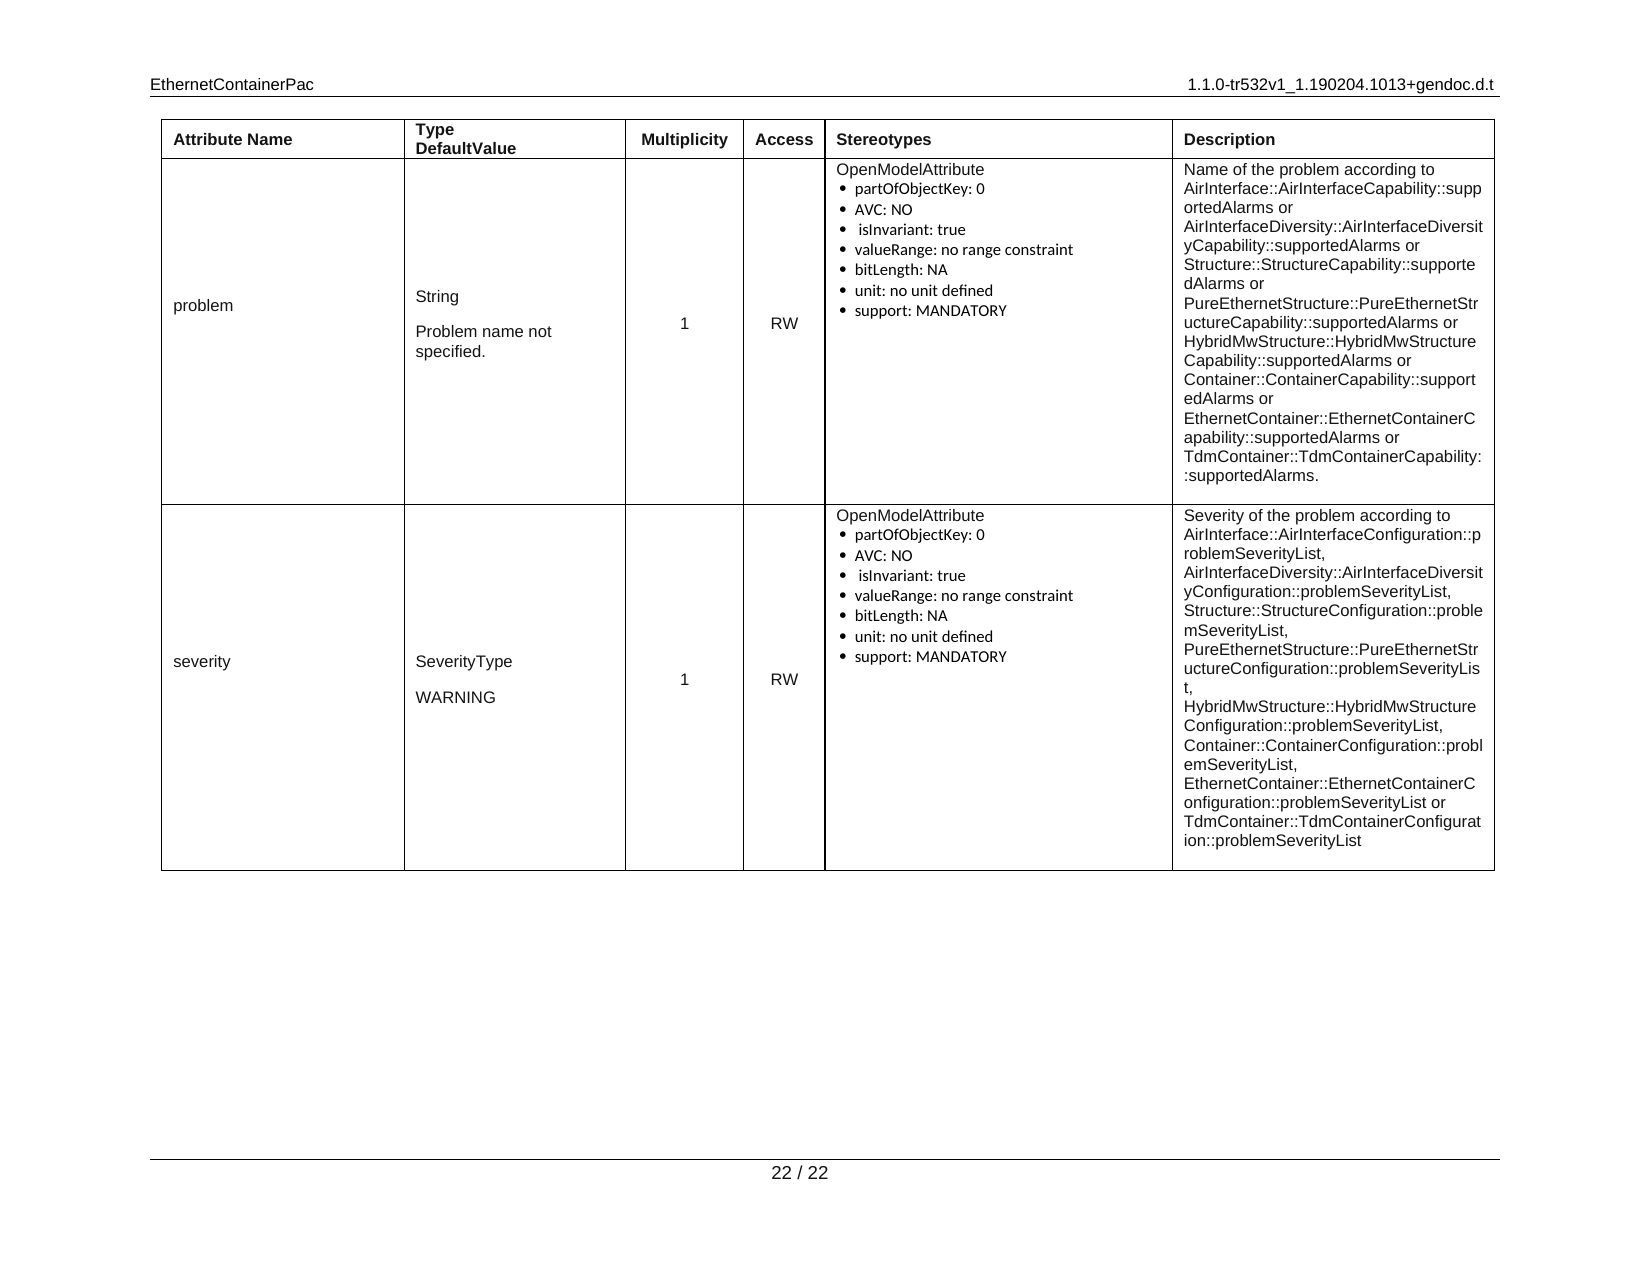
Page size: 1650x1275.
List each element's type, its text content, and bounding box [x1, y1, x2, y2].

table_cell Severity of the problem according to AirInterface::AirInterfaceConfiguration::problemSeverityList, AirInterfaceDiversity::AirInterfaceDiversityConfiguration::problemSeverityList, Structure::StructureConfiguration::problemSeverityList, PureEthernetStructure::PureEthernetStructureConfiguration::problemSeverityList, HybridMwStructure::HybridMwStructureConfiguration::problemSeverityList, Container::ContainerConfiguration::problemSeverityList, EthernetContainer::EthernetContainerConfiguration::problemSeverityList or TdmContainer::TdmContainerConfiguration::problemSeverityList [1173, 505, 1494, 869]
table_header Multiplicity [626, 120, 743, 158]
table_cell RW [744, 505, 824, 869]
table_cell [826, 159, 1172, 504]
table_header Description [1173, 120, 1494, 158]
table_cell problem [162, 159, 404, 504]
table_header Stereotypes [826, 120, 1172, 158]
table_header Attribute Name [162, 120, 404, 158]
table_cell SeverityType WARNING [405, 505, 625, 869]
table_header Type DefaultValue [405, 120, 625, 158]
table_cell String Problem name not specified. [405, 159, 625, 504]
table_cell 1 [626, 505, 743, 869]
table_cell 1 [626, 159, 743, 504]
table_cell RW [744, 159, 824, 504]
table_header Access [744, 120, 824, 158]
table_cell severity [162, 505, 404, 869]
table_cell Name of the problem according to AirInterface::AirInterfaceCapability::supportedAlarms or AirInterfaceDiversity::AirInterfaceDiversityCapability::supportedAlarms or Structure::StructureCapability::supportedAlarms or PureEthernetStructure::PureEthernetStructureCapability::supportedAlarms or HybridMwStructure::HybridMwStructureCapability::supportedAlarms or Container::ContainerCapability::supportedAlarms or EthernetContainer::EthernetContainerCapability::supportedAlarms or TdmContainer::TdmContainerCapability::supportedAlarms. [1173, 159, 1494, 504]
